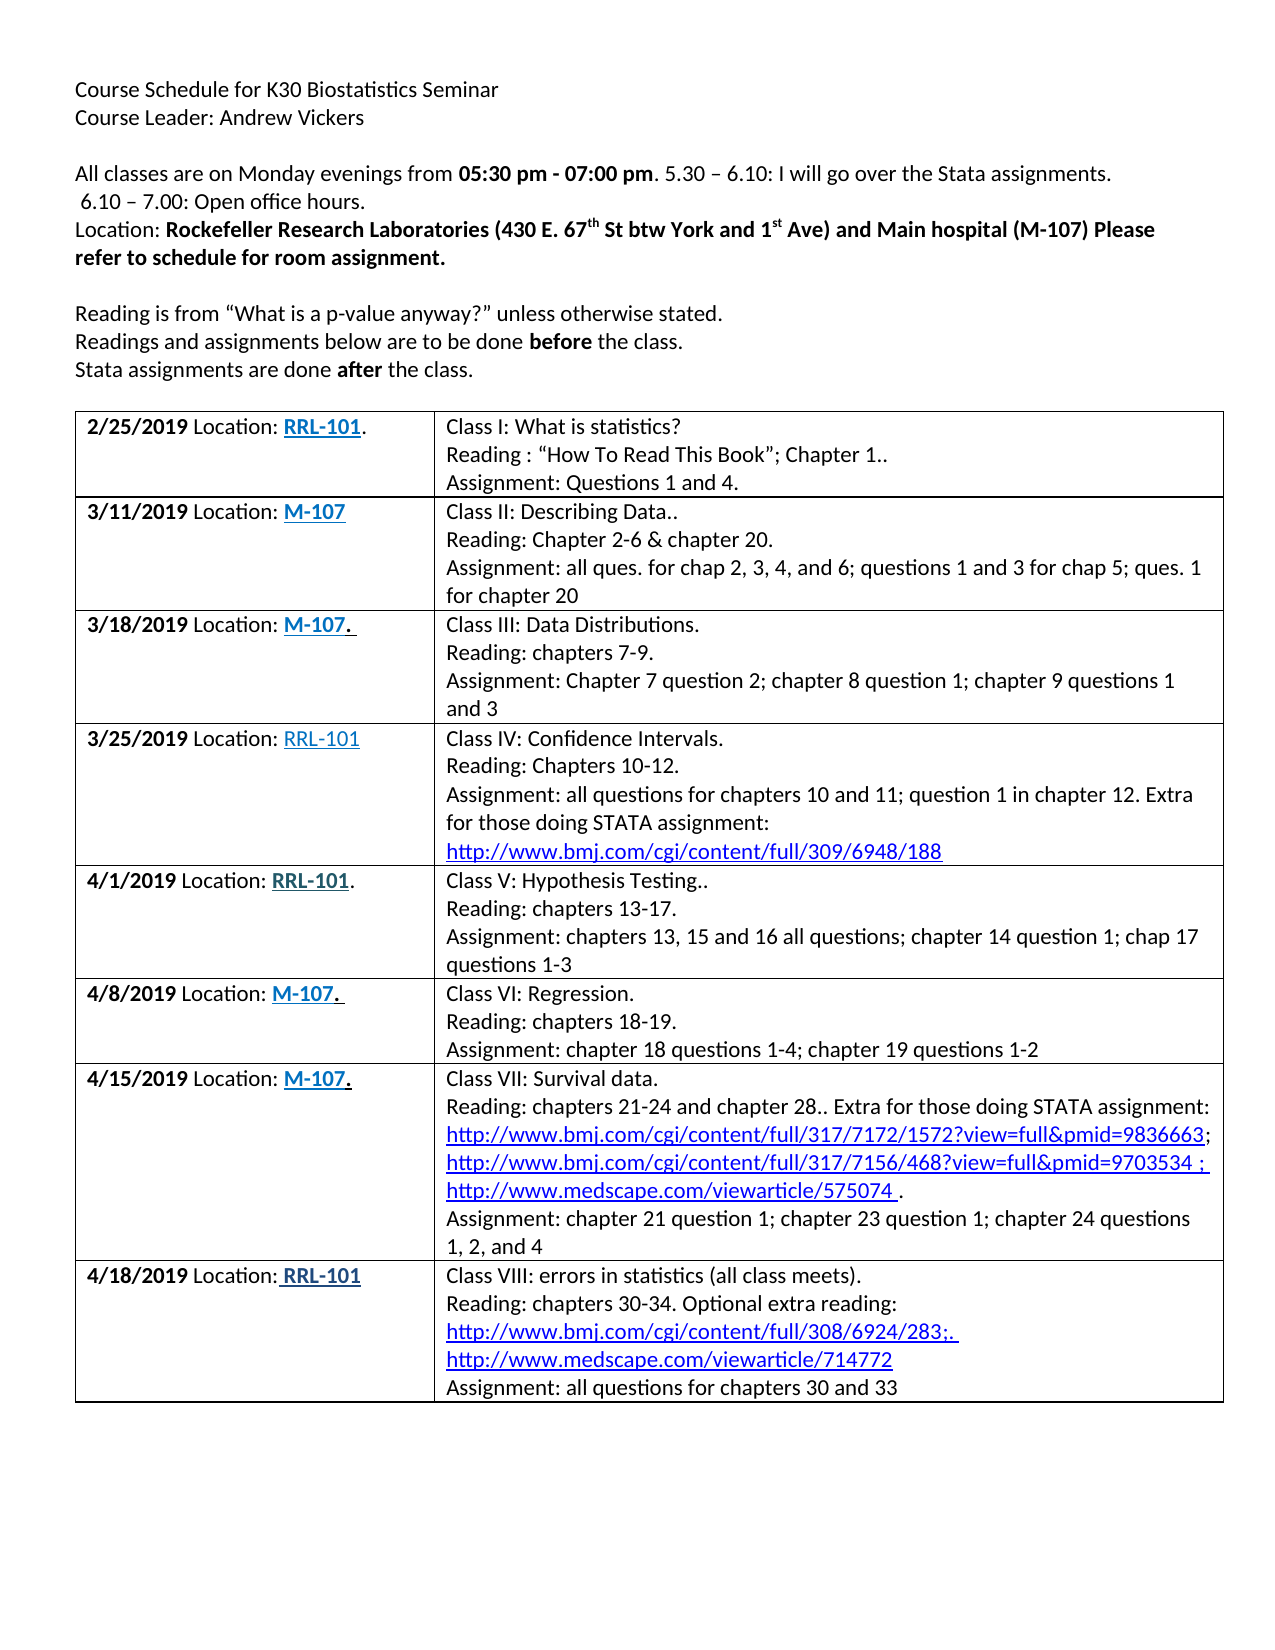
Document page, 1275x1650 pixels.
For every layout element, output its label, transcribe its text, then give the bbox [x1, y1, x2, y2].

table_cell 3/11/2019 Location: M-107 [76, 498, 434, 609]
table_cell Class VIII: errors in statistics (all class meets). Reading: chapters 30-34. Optional extra reading: http://www.bmj.com/cgi/content/full/308/6924/283;. http://www.medscape.com/viewarticle/714772 Assignment: all questions for chapters 30 and 33 [435, 1261, 1223, 1401]
table_cell 3/18/2019 Location: M-107. [76, 611, 434, 723]
text Location: Rockefeller Research Laboratories (430 E. 67th St btw York and 1st Ave) and Main hospital (M-107) Please refer to schedule for room assignment. [75, 215, 1200, 271]
text Course Leader: Andrew Vickers [75, 103, 1200, 131]
table_cell Class III: Data Distributions. Reading: chapters 7-9. Assignment: Chapter 7 question 2; chapter 8 question 1; chapter 9 questions 1 and 3 [435, 611, 1223, 723]
table_header 2/25/2019 Location: RRL-101. [76, 412, 434, 496]
table_cell 4/18/2019 Location: RRL-101 [76, 1261, 434, 1401]
text 6.10 – 7.00: Open office hours. [75, 187, 1200, 215]
table_cell Class II: Describing Data.. Reading: Chapter 2-6 & chapter 20. Assignment: all ques. for chap 2, 3, 4, and 6; questions 1 and 3 for chap 5; ques. 1 for chapter 20 [435, 498, 1223, 609]
table_header Class I: What is statistics? Reading : “How To Read This Book”; Chapter 1.. Assignment: Questions 1 and 4. [435, 412, 1223, 496]
text Stata assignments are done after the class. [75, 355, 1200, 383]
table_cell 4/1/2019 Location: RRL-101. [76, 866, 434, 978]
text All classes are on Monday evenings from 05:30 pm - 07:00 pm. 5.30 – 6.10: I will go over the Stata assignments. [75, 159, 1200, 187]
table_cell Class IV: Confidence Intervals. Reading: Chapters 10-12. Assignment: all questions for chapters 10 and 11; question 1 in chapter 12. Extra for those doing STATA assignment: http://www.bmj.com/cgi/content/full/309/6948/188 [435, 724, 1223, 865]
table_cell Class V: Hypothesis Testing.. Reading: chapters 13-17. Assignment: chapters 13, 15 and 16 all questions; chapter 14 question 1; chap 17 questions 1-3 [435, 866, 1223, 978]
table_cell 3/25/2019 Location: RRL-101 [76, 724, 434, 865]
table_cell Class VII: Survival data. Reading: chapters 21-24 and chapter 28.. Extra for those doing STATA assignment: http://www.bmj.com/cgi/content/full/317/7172/1572?view=full&pmid=9836663; http://www.bmj.com/cgi/content/full/317/7156/468?view=full&pmid=9703534 ; http://www.medscape.com/viewarticle/575074 . Assignment: chapter 21 question 1; chapter 23 question 1; chapter 24 questions 1, 2, and 4 [435, 1064, 1223, 1260]
table_cell 4/8/2019 Location: M-107. [76, 979, 434, 1063]
table_cell Class VI: Regression. Reading: chapters 18-19. Assignment: chapter 18 questions 1-4; chapter 19 questions 1-2 [435, 979, 1223, 1063]
text Course Schedule for K30 Biostatistics Seminar [75, 75, 1200, 103]
text Reading is from “What is a p-value anyway?” unless otherwise stated. [75, 299, 1200, 327]
text Readings and assignments below are to be done before the class. [75, 327, 1200, 355]
table_cell 4/15/2019 Location: M-107. [76, 1064, 434, 1260]
